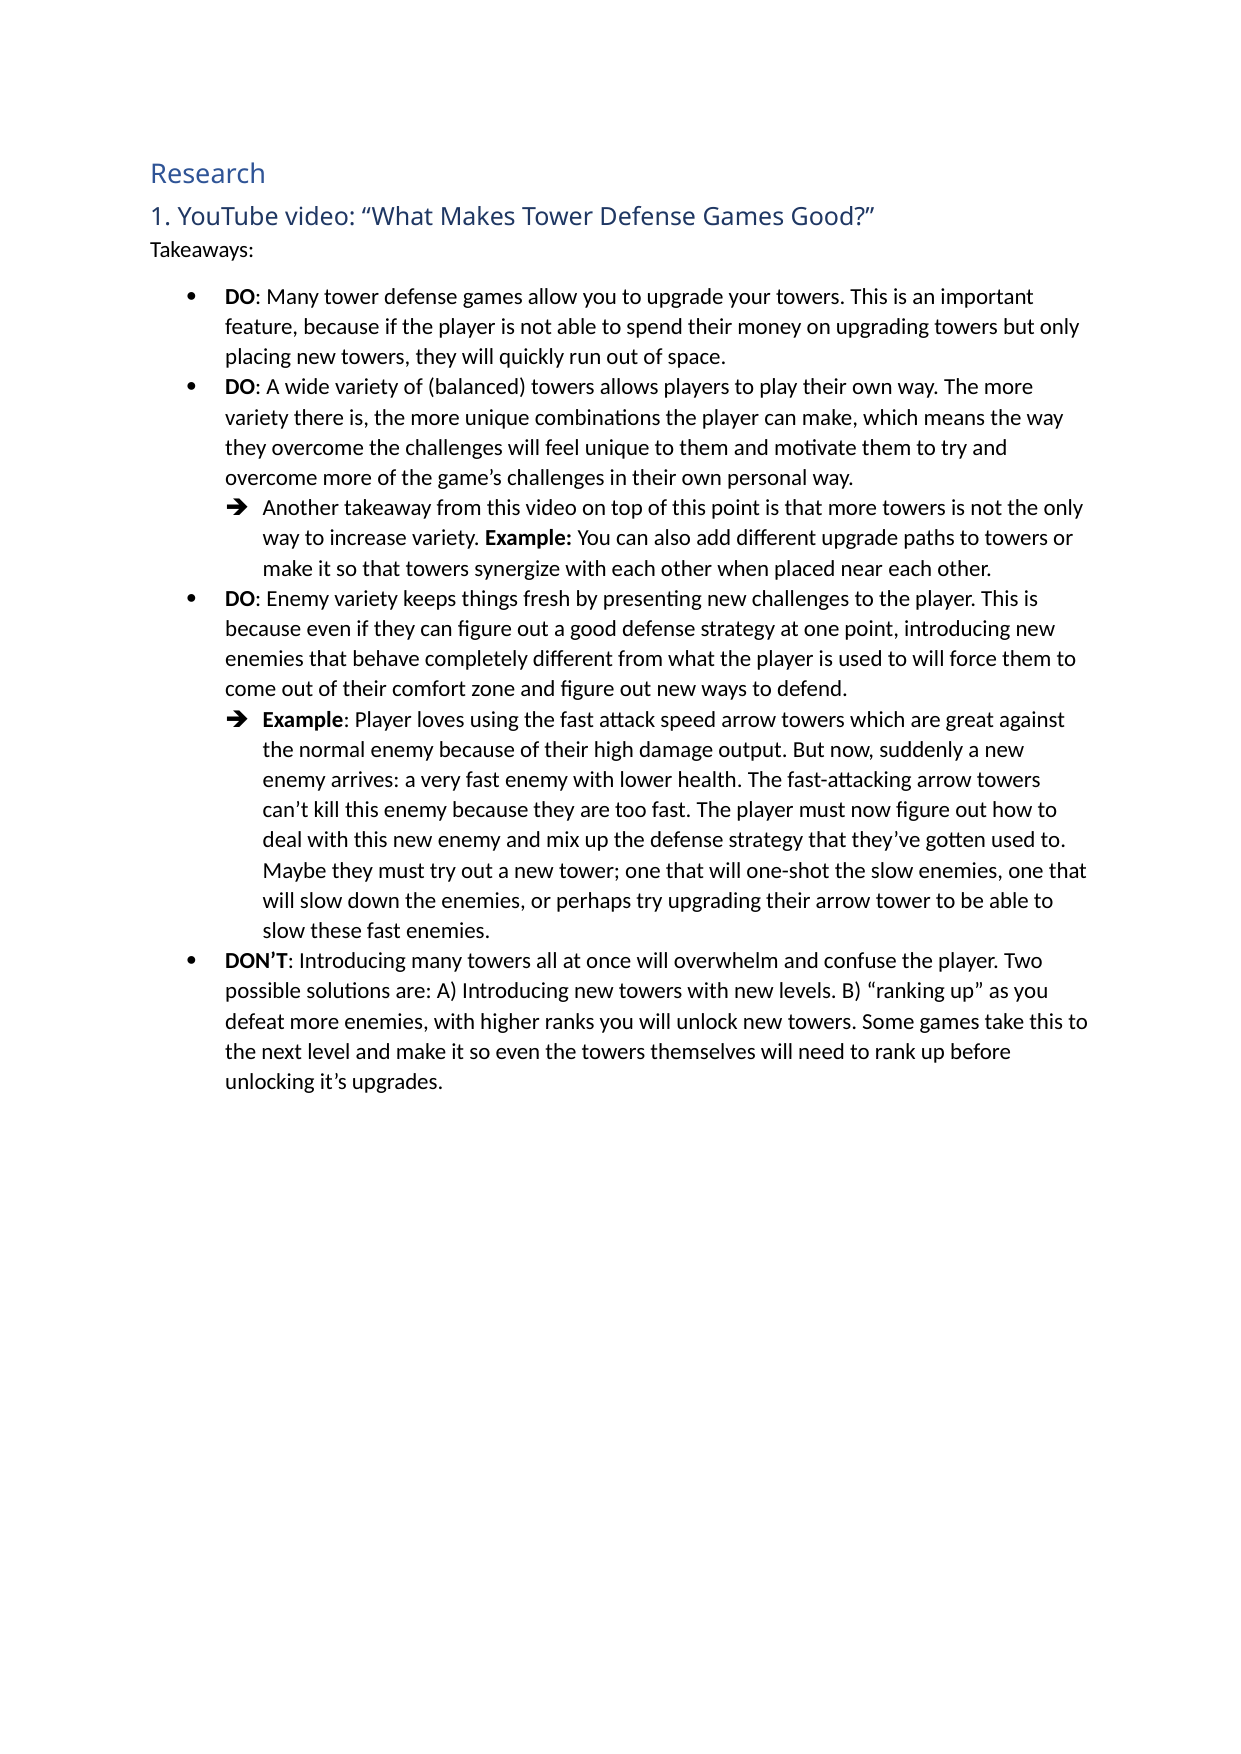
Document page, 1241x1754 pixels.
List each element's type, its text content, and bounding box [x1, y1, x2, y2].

list Example: Player loves using the fast attack speed arrow towers which are great against the normal enemy because of their high damage output. But now, suddenly a new enemy arrives: a very fast enemy with lower health. The fast-attacking arrow towers can’t kill this enemy because they are too fast. The player must now figure out how to deal with this new enemy and mix up the defense strategy that they’ve gotten used to. Maybe they must try out a new tower; one that will one-shot the slow enemies, one that will slow down the enemies, or perhaps try upgrading their arrow tower to be able to slow these fast enemies. [225, 705, 1090, 944]
list DON’T: Introducing many towers all at once will overwhelm and confuse the player. Two possible solutions are: A) Introducing new towers with new levels. B) “ranking up” as you defeat more enemies, with higher ranks you will unlock new towers. Some games take this to the next level and make it so even the towers themselves will need to rank up before unlocking it’s upgrades. [187, 946, 1090, 1095]
list DO: Many tower defense games allow you to upgrade your towers. This is an important feature, because if the player is not able to spend their money on upgrading towers but only placing new towers, they will quickly run out of space. [187, 282, 1090, 370]
subtitle Research [150, 154, 1090, 191]
text Takeaways: [150, 235, 1090, 263]
list Another takeaway from this video on top of this point is that more towers is not the only way to increase variety. Example: You can also add different upgrade paths to towers or make it so that towers synergize with each other when placed near each other. [225, 493, 1090, 582]
list DO: Enemy variety keeps things fresh by presenting new challenges to the player. This is because even if they can figure out a good defense strategy at one point, introducing new enemies that behave completely different from what the player is used to will force them to come out of their comfort zone and figure out new ways to defend. [187, 584, 1090, 702]
subtitle 1. YouTube video: “What Makes Tower Defense Games Good?” [150, 198, 1090, 232]
list DO: A wide variety of (balanced) towers allows players to play their own way. The more variety there is, the more unique combinations the player can make, which means the way they overcome the challenges will feel unique to them and motivate them to try and overcome more of the game’s challenges in their own personal way. [187, 372, 1090, 491]
